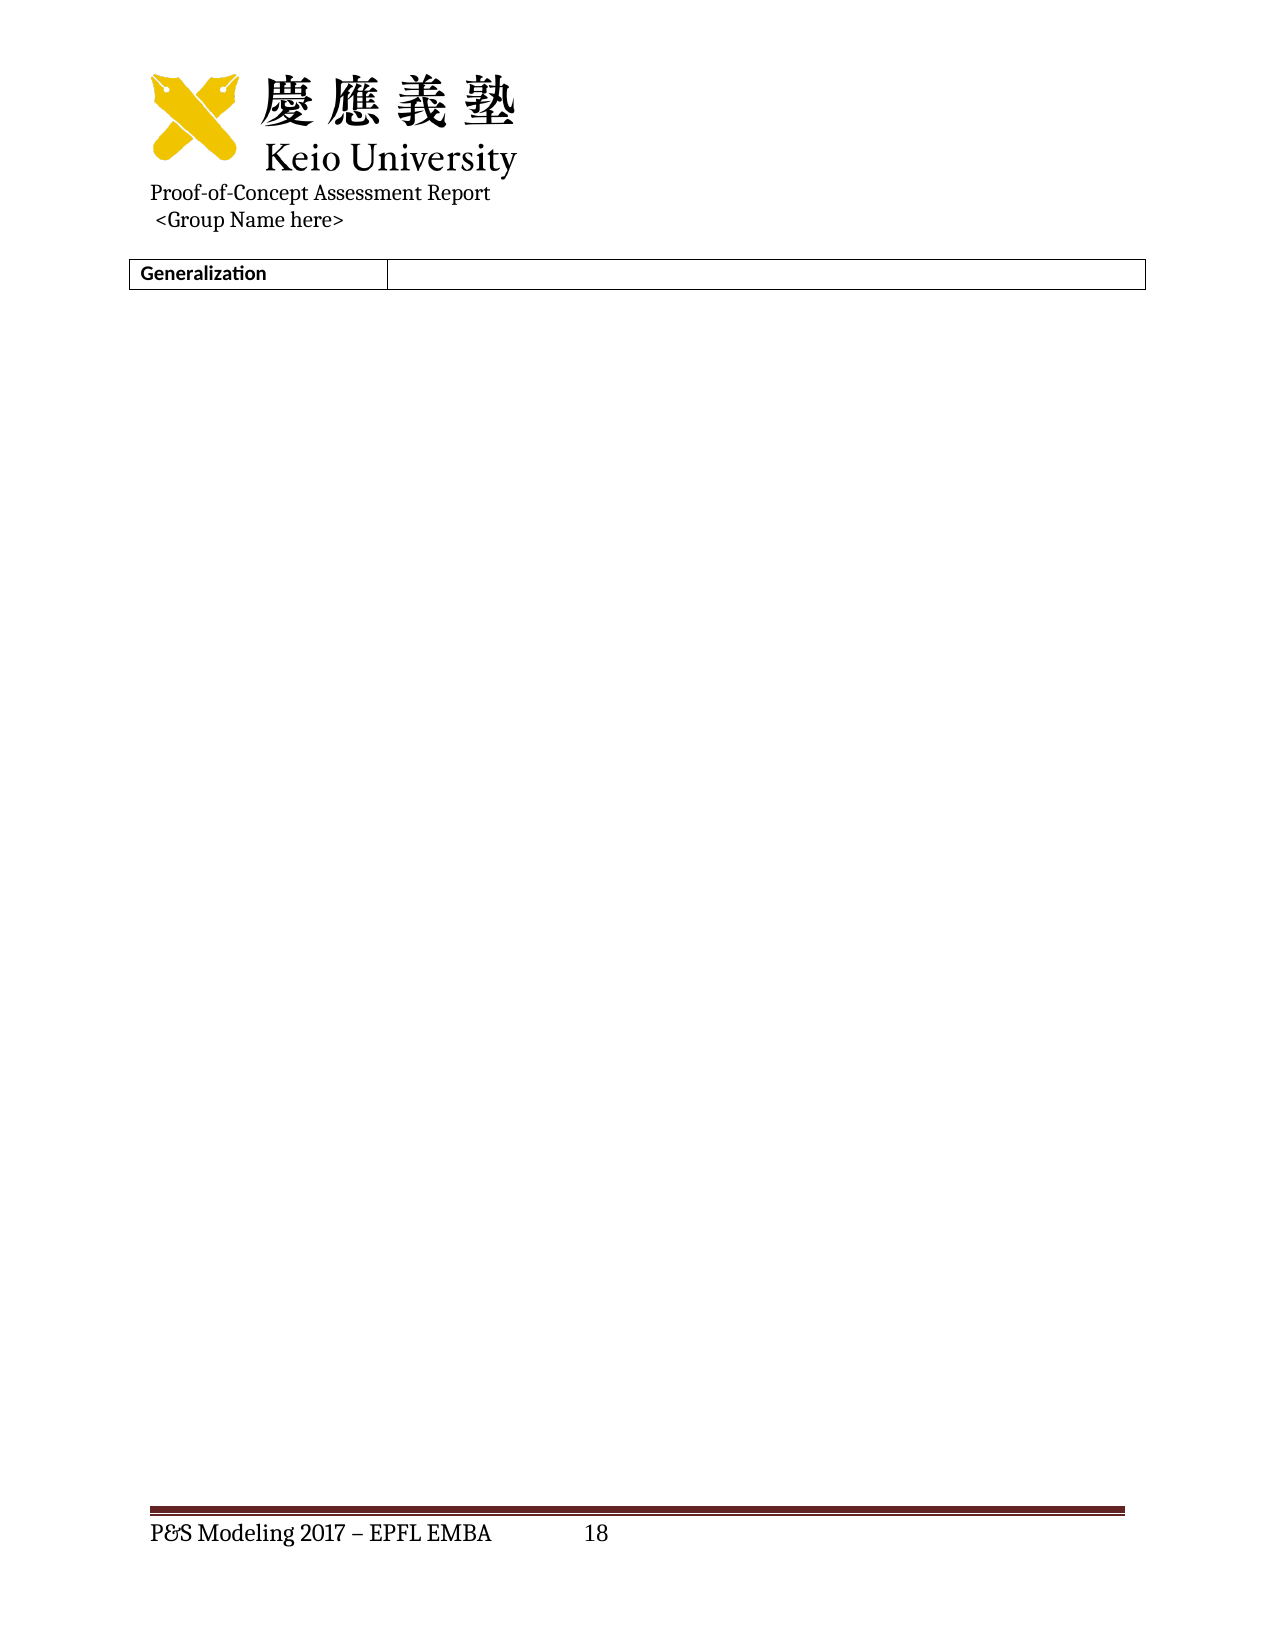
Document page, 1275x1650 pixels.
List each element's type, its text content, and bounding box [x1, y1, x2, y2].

table_cell Generalization [130, 260, 387, 289]
picture [150, 73, 519, 180]
table_cell [388, 260, 1145, 289]
